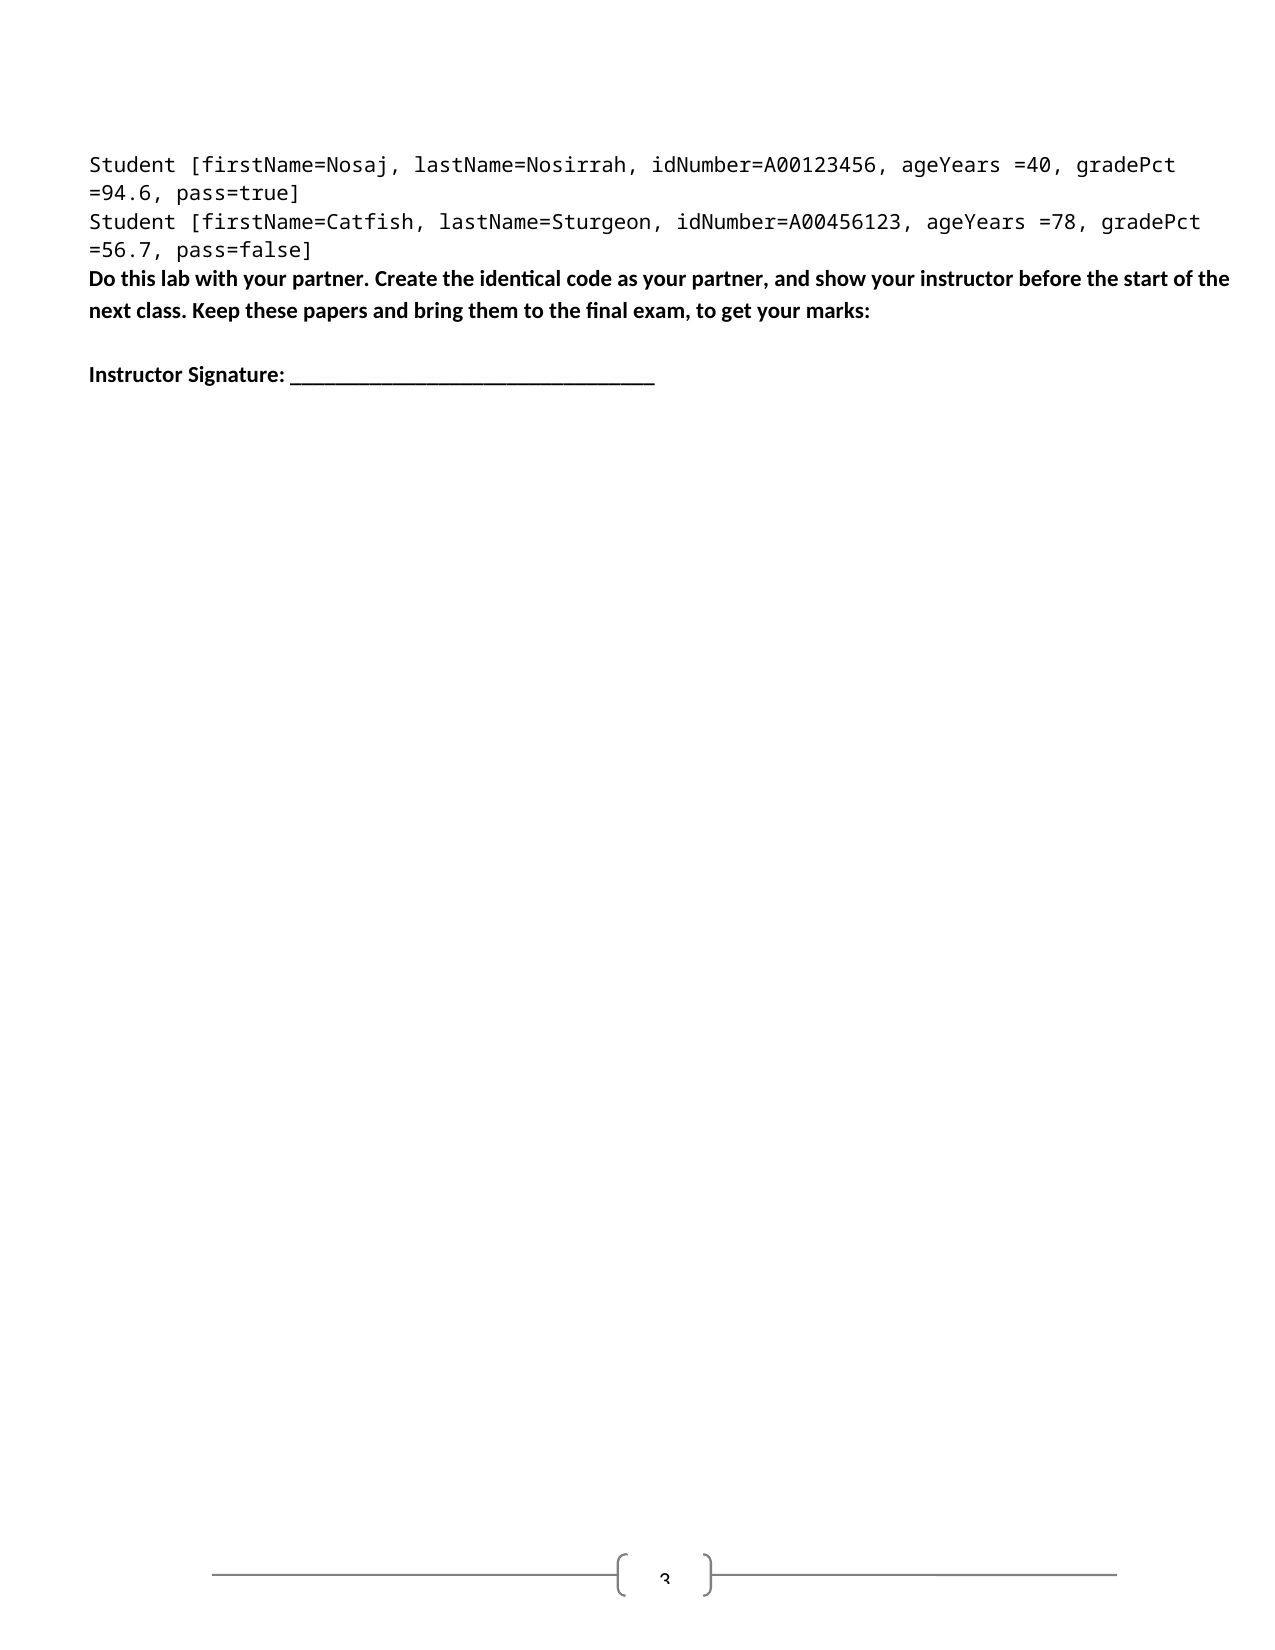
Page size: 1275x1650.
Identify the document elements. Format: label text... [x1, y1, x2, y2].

text Student [firstName=Catfish, lastName=Sturgeon, idNumber=A00456123, ageYears =78, gradePct =56.7, pass=false] [89, 207, 1240, 264]
text Instructor Signature: ________________________________ [89, 360, 1240, 388]
text Do this lab with your partner. Create the identical code as your partner, and show your instructor before the start of the next class. Keep these papers and bring them to the final exam, to get your marks: [89, 264, 1240, 324]
text Student [firstName=Nosaj, lastName=Nosirrah, idNumber=A00123456, ageYears =40, gradePct =94.6, pass=true] [89, 150, 1240, 207]
